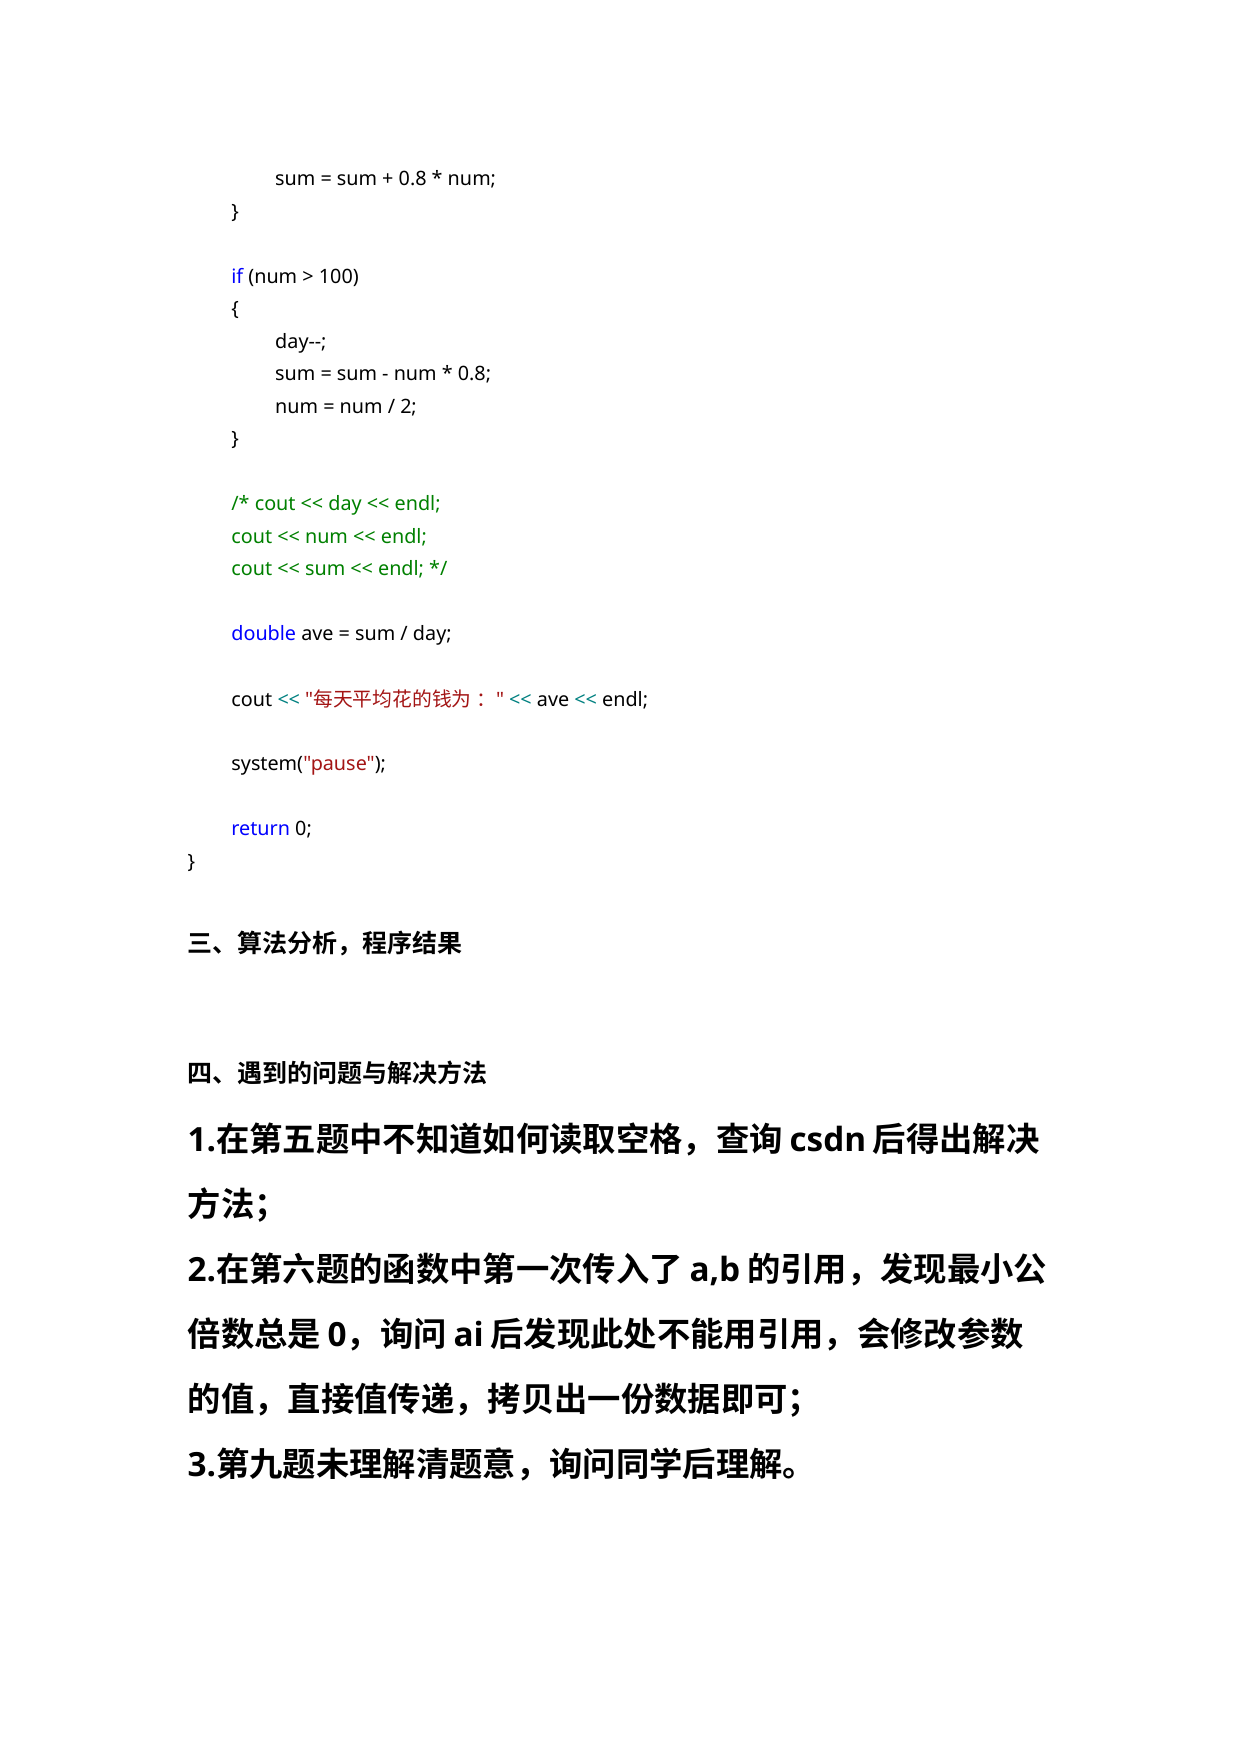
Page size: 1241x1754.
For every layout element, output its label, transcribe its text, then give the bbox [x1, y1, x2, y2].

text 2.在第六题的函数中第一次传入了a,b的引用，发现最小公倍数总是0，询问ai后发现此处不能用引用，会修改参数的值，直接值传递，拷贝出一份数据即可； [187, 1234, 1053, 1429]
text system("pause"); [187, 747, 1053, 779]
text sum = sum + 0.8 * num; [187, 162, 1053, 194]
text { [187, 292, 1053, 324]
text 三、算法分析，程序结果 [187, 909, 1053, 974]
text sum = sum - num * 0.8; [187, 357, 1053, 389]
text if (num > 100) [187, 259, 1053, 292]
text return 0; [187, 812, 1053, 844]
text num = num / 2; [187, 389, 1053, 422]
text cout << num << endl; [187, 519, 1053, 552]
text /* cout << day << endl; [187, 487, 1053, 519]
text 1.在第五题中不知道如何读取空格，查询csdn后得出解决方法； [187, 1104, 1053, 1234]
list } [187, 844, 1053, 877]
text 3.第九题未理解清题意，询问同学后理解。 [187, 1429, 1053, 1494]
text cout << "每天平均花的钱为 ：" << ave << endl; [187, 682, 1053, 714]
text } [187, 422, 1053, 454]
text cout << sum << endl; */ [187, 552, 1053, 584]
text day--; [187, 324, 1053, 357]
text } [187, 194, 1053, 227]
text 四、遇到的问题与解决方法 [187, 1039, 1053, 1104]
text double ave = sum / day; [187, 617, 1053, 649]
